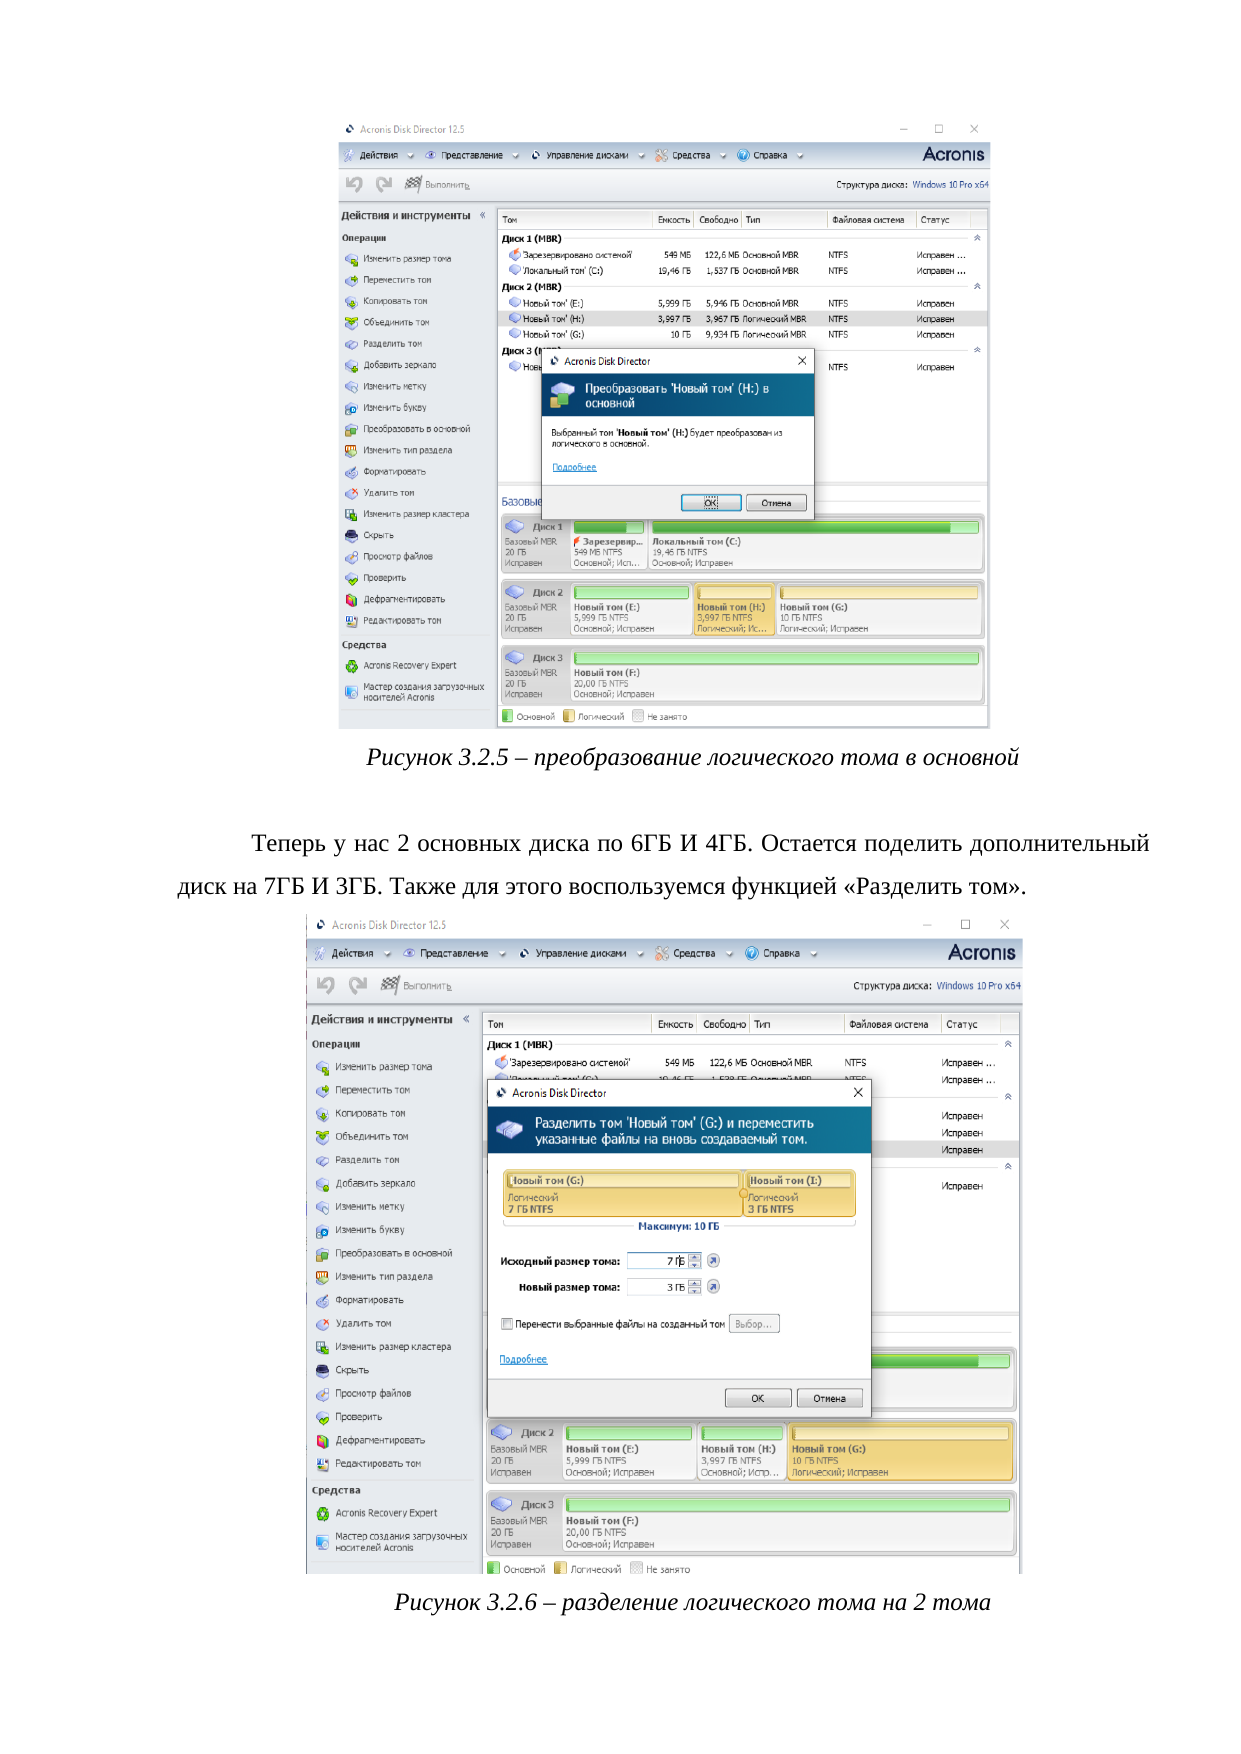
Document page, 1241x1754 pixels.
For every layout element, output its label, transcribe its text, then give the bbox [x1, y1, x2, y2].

picture [306, 914, 1023, 1574]
list Теперь у нас 2 основных диска по 6ГБ И 4ГБ. Остается поделить дополнительный диск на 7ГБ И 3ГБ. Также для этого воспользуемся функцией «Разделить том». [177, 828, 1152, 900]
list Рисунок 3.2.6 – разделение логического тома на 2 тома [177, 1587, 1152, 1616]
list Рисунок 3.2.5 – преобразование логического тома в основной [177, 742, 1152, 771]
picture [338, 118, 991, 729]
